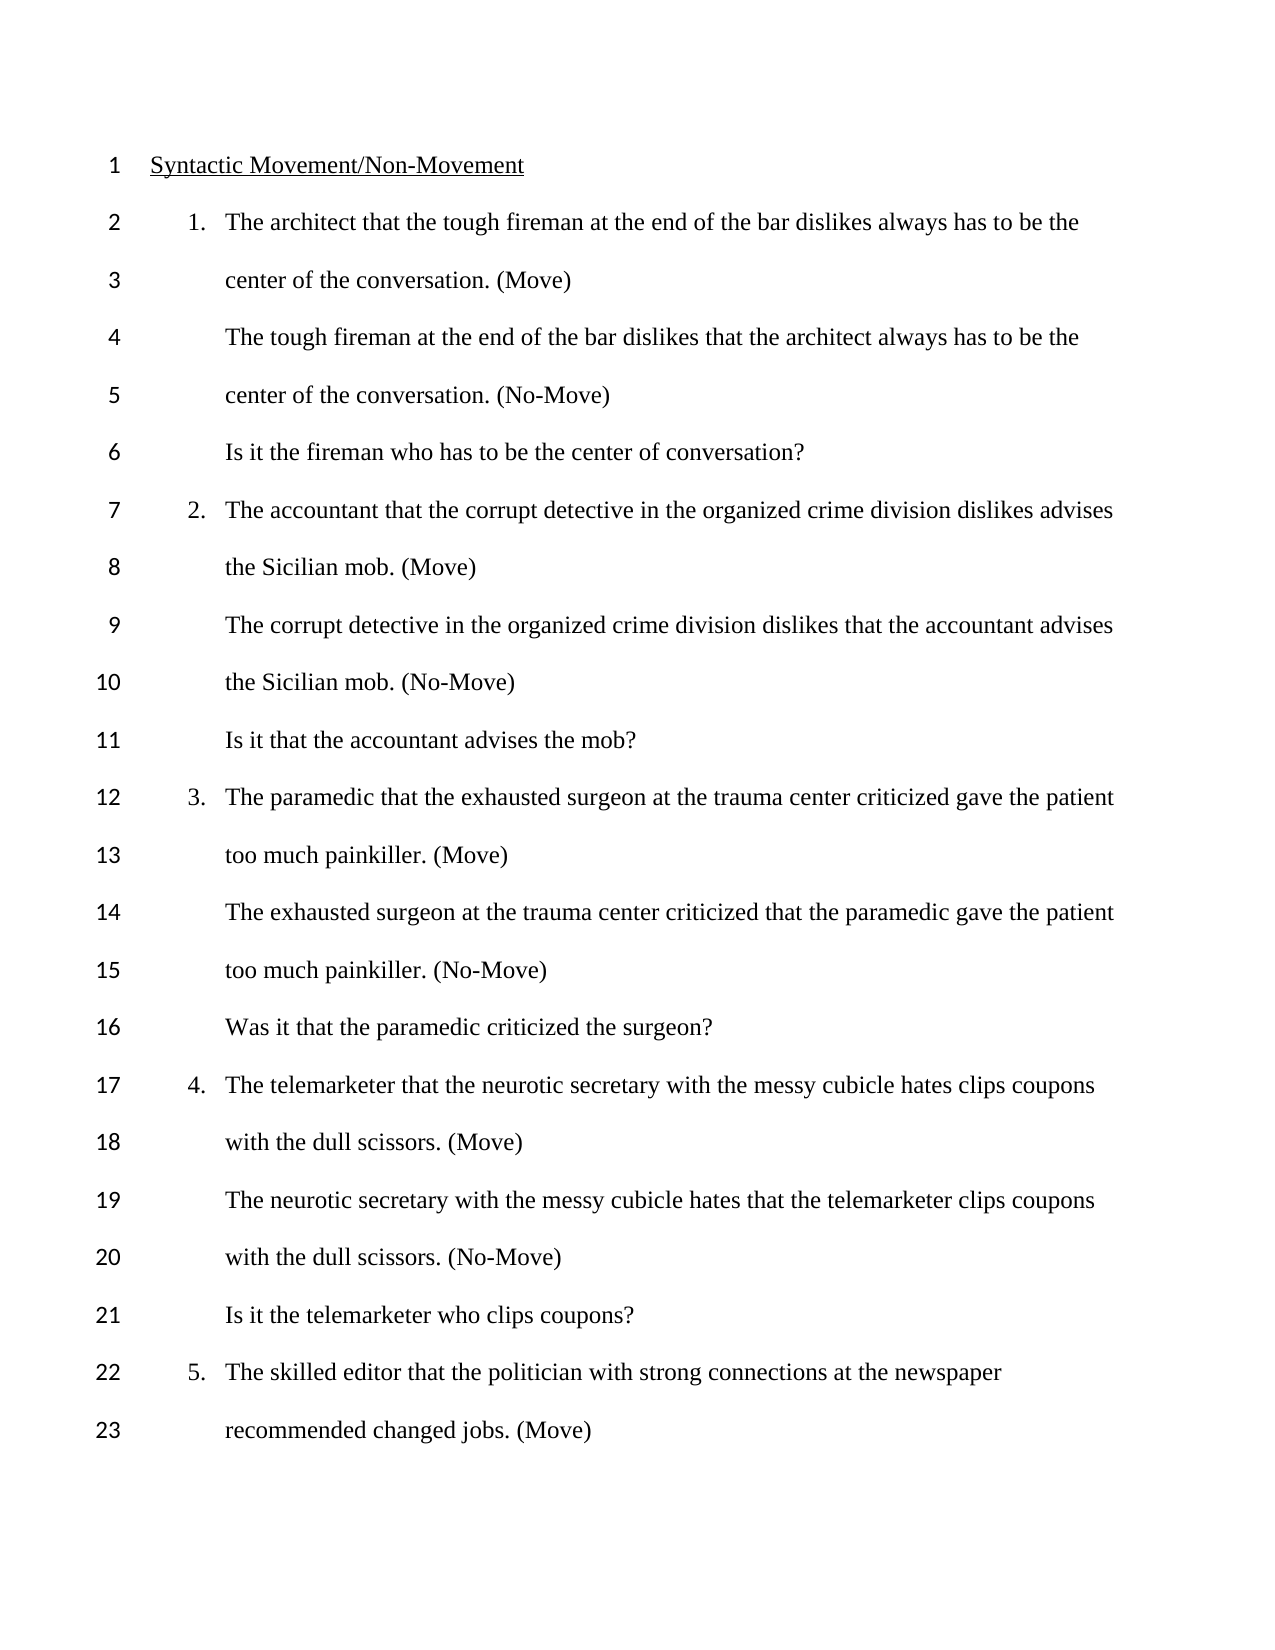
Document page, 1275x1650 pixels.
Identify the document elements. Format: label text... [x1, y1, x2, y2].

list The paramedic that the exhausted surgeon at the trauma center criticized gave the patient too much painkiller. (Move) [187, 782, 1125, 869]
list The exhausted surgeon at the trauma center criticized that the paramedic gave the patient too much painkiller. (No-Move) [225, 897, 1125, 984]
list The accountant that the corrupt detective in the organized crime division dislikes advises the Sicilian mob. (Move) [187, 495, 1125, 581]
text Was it that the paramedic criticized the surgeon? [187, 1012, 1125, 1041]
list The architect that the tough fireman at the end of the bar dislikes always has to be the center of the conversation. (Move) [187, 207, 1125, 294]
list The telemarketer that the neurotic secretary with the messy cubicle hates clips coupons with the dull scissors. (Move) [187, 1070, 1125, 1156]
text Syntactic Movement/Non-Movement [150, 150, 1125, 179]
list The corrupt detective in the organized crime division dislikes that the accountant advises the Sicilian mob. (No-Move) [225, 610, 1125, 696]
list Is it the fireman who has to be the center of conversation? [225, 437, 1125, 466]
list Is it the telemarketer who clips coupons? [225, 1300, 1125, 1329]
text Is it that the accountant advises the mob? [150, 725, 1125, 754]
list The skilled editor that the politician with strong connections at the newspaper recommended changed jobs. (Move) [187, 1357, 1125, 1444]
list The neurotic secretary with the messy cubicle hates that the telemarketer clips coupons with the dull scissors. (No-Move) [225, 1185, 1125, 1271]
list The tough fireman at the end of the bar dislikes that the architect always has to be the center of the conversation. (No-Move) [225, 322, 1125, 409]
